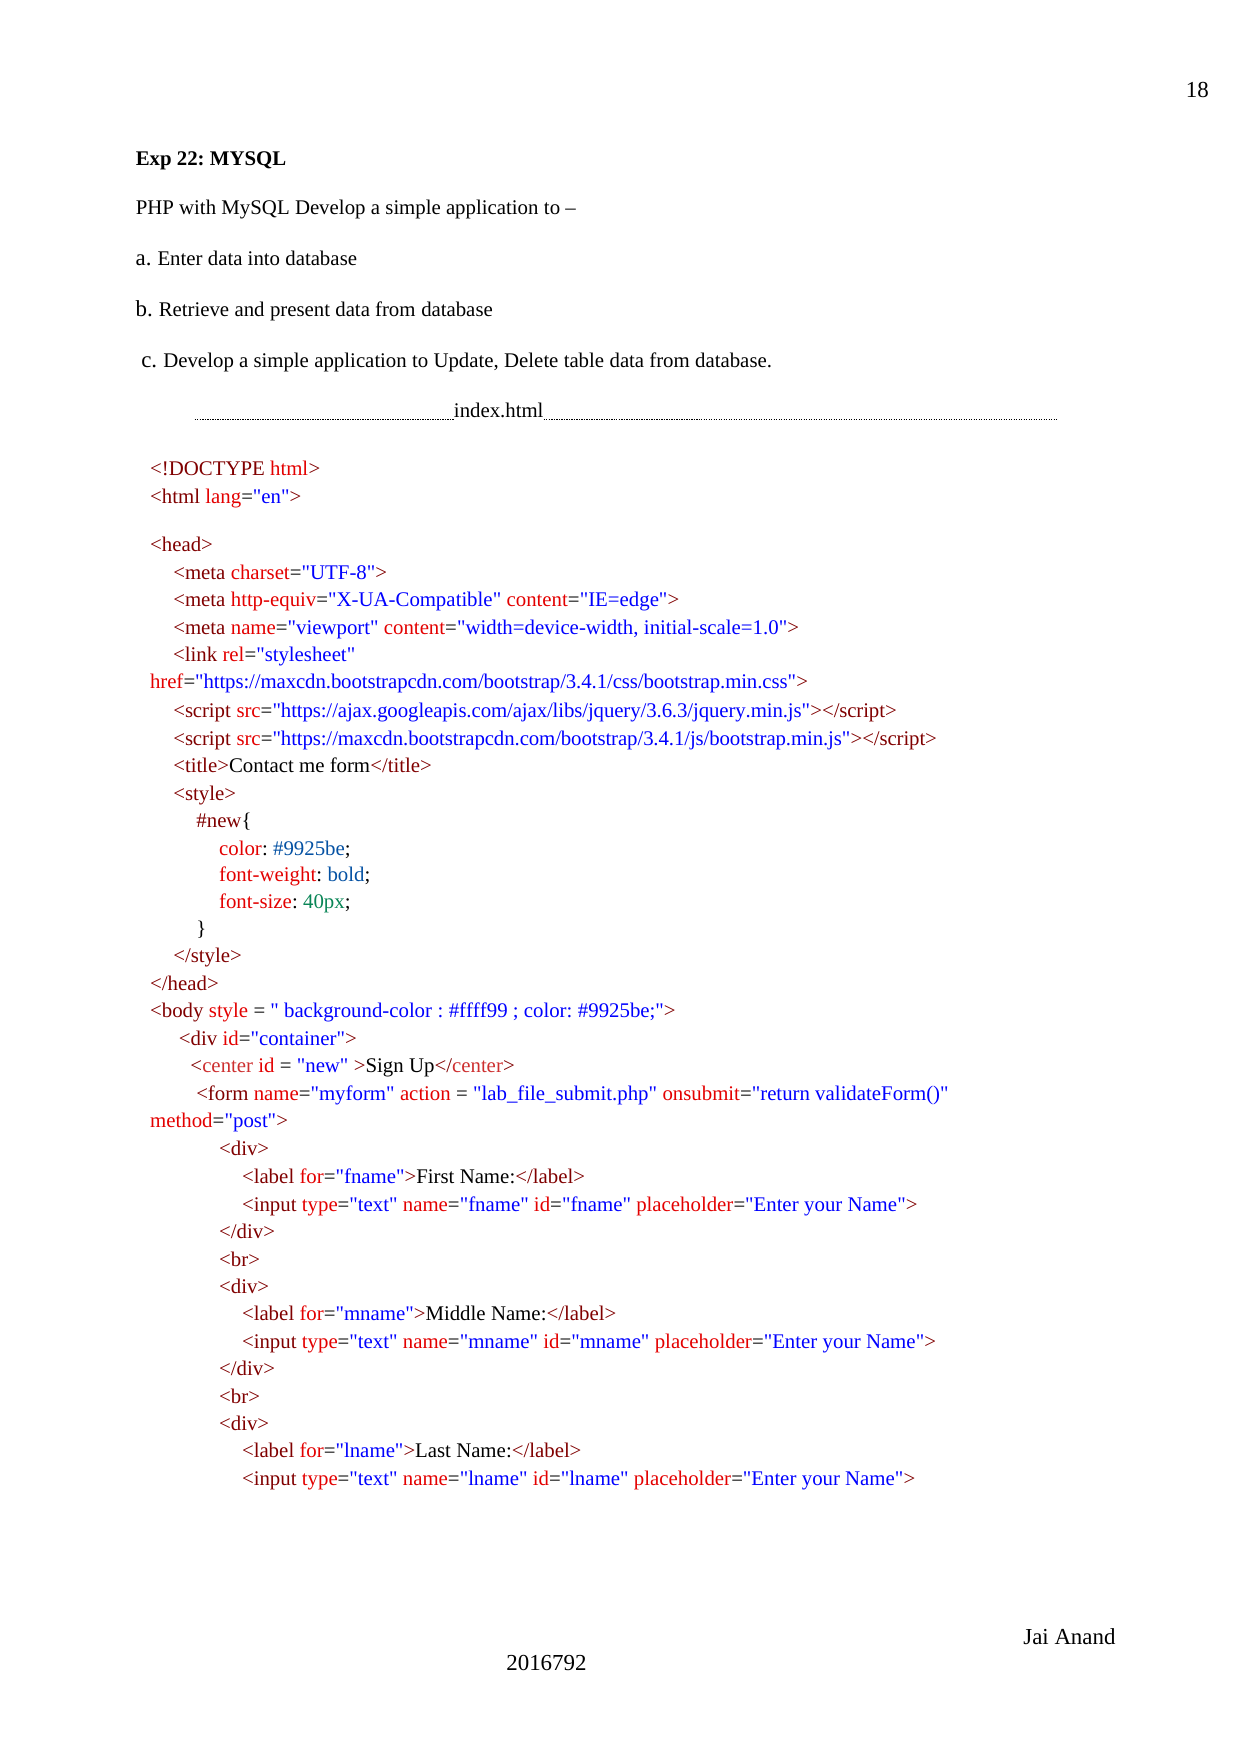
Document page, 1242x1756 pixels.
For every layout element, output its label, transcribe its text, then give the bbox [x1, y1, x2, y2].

text </div> [219, 1356, 1208, 1380]
text <meta charset="UTF-8"> [173, 560, 1208, 584]
text <head> [150, 532, 1208, 556]
text <style> [173, 781, 1208, 805]
list Enter data into database [135, 244, 1208, 270]
list Retrieve and present data from database [135, 295, 1208, 322]
text <center id = "new" >Sign Up</center> [190, 1053, 1208, 1077]
text <link rel="stylesheet" href="https://maxcdn.bootstrapcdn.com/bootstrap/3.4.1/css/bootstrap.min.css"> [150, 642, 876, 693]
text <input type="text" name="lname" id="lname" placeholder="Enter your Name"> [242, 1466, 1208, 1490]
text PHP with MySQL Develop a simple application to – [136, 195, 1208, 219]
text <meta name="viewport" content="width=device-width, initial-scale=1.0"> [173, 614, 1208, 639]
text <script src="https://ajax.googleapis.com/ajax/libs/jquery/3.6.3/jquery.min.js"></script> [173, 696, 1208, 722]
text <label for="lname">Last Name:</label> [242, 1438, 1208, 1462]
text <div> [219, 1135, 1208, 1161]
text <!DOCTYPE html> [150, 456, 1208, 480]
text <label for="mname">Middle Name:</label> [242, 1301, 1208, 1325]
text <div id="container"> [179, 1026, 1208, 1049]
text <label for="fname">First Name:</label> [242, 1164, 1208, 1188]
text #new{ [196, 808, 1208, 832]
text <body style = " background-color : #ffff99 ; color: #9925be;"> [150, 998, 1208, 1022]
text Exp 22: MYSQL [136, 146, 1208, 170]
text </div> [219, 1219, 1208, 1243]
text </style> [173, 943, 1208, 967]
text index.html [194, 398, 1208, 422]
text <br> [219, 1383, 1208, 1408]
list Develop a simple application to Update, Delete table data from database. [141, 346, 1208, 373]
text color: #9925be; font-weight: bold; font-size: 40px; [219, 836, 387, 913]
text <form name="myform" action = "lab_file_submit.php" onsubmit="return validateForm()" method="post"> [150, 1081, 1026, 1132]
text <br> [219, 1246, 1208, 1271]
text <meta http-equiv="X-UA-Compatible" content="IE=edge"> [173, 587, 1208, 611]
text </head> [150, 971, 1208, 995]
text <html lang="en"> [150, 483, 1208, 508]
text <div> [219, 1411, 1208, 1435]
text <script src="https://maxcdn.bootstrapcdn.com/bootstrap/3.4.1/js/bootstrap.min.js"></script> [173, 726, 1208, 750]
text <input type="text" name="mname" id="mname" placeholder="Enter your Name"> [242, 1328, 1208, 1353]
text } [196, 916, 1208, 940]
text <title>Contact me form</title> [173, 753, 1208, 777]
text <input type="text" name="fname" id="fname" placeholder="Enter your Name"> [242, 1192, 1208, 1216]
text <div> [219, 1274, 1208, 1298]
